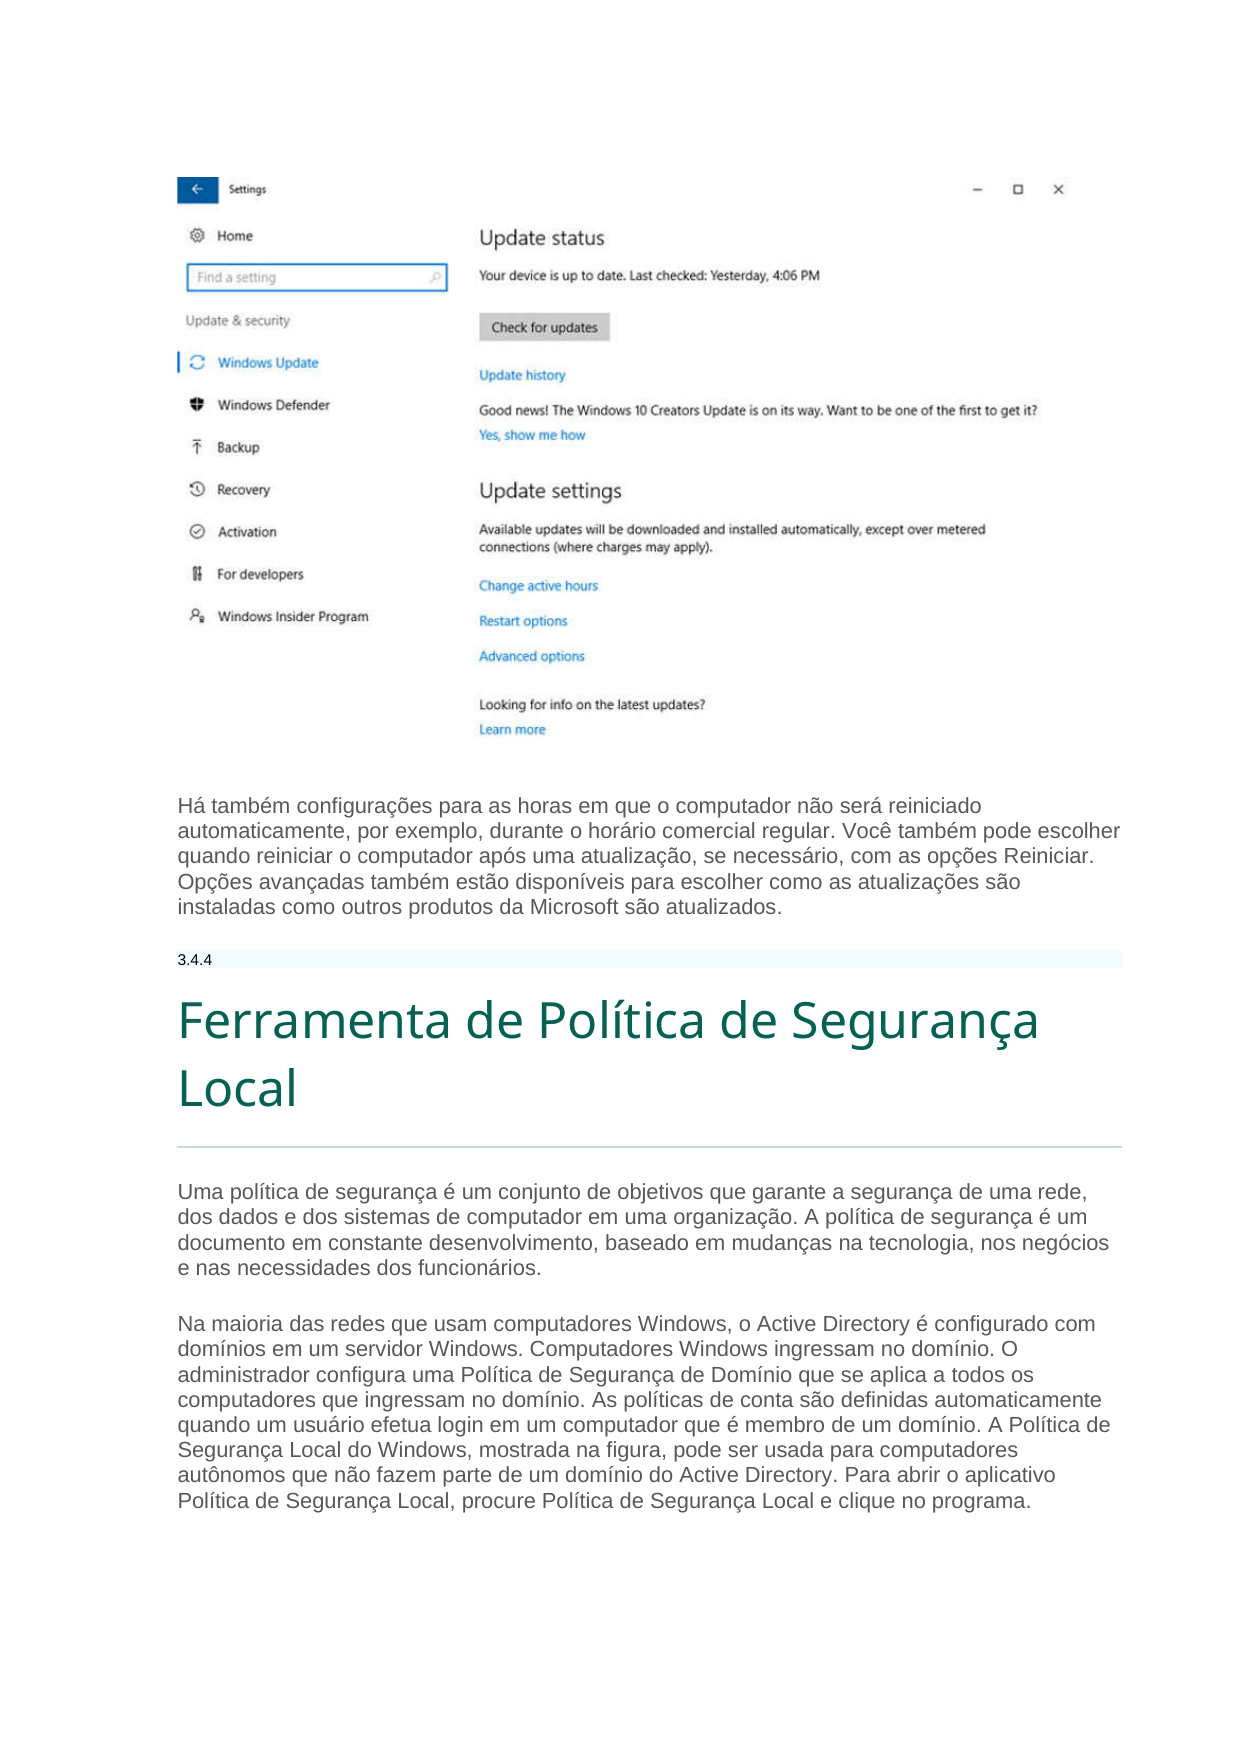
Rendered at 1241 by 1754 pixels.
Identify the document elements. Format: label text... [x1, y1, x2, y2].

subtitle Ferramenta de Política de Segurança Local [177, 985, 1122, 1146]
text Uma política de segurança é um conjunto de objetivos que garante a segurança de uma rede, dos dados e dos sistemas de computador em uma organização. A política de segurança é um documento em constante desenvolvimento, baseado em mudanças na tecnologia, nos negócios e nas necessidades dos funcionários. [177, 1179, 1122, 1280]
picture [177, 177, 1078, 760]
text 3.4.4 [177, 950, 1122, 968]
text Há também configurações para as horas em que o computador não será reiniciado automaticamente, por exemplo, durante o horário comercial regular. Você também pode escolher quando reiniciar o computador após uma atualização, se necessário, com as opções Reiniciar. Opções avançadas também estão disponíveis para escolher como as atualizações são instaladas como outros produtos da Microsoft são atualizados. [177, 793, 1122, 919]
text Na maioria das redes que usam computadores Windows, o Active Directory é configurado com domínios em um servidor Windows. Computadores Windows ingressam no domínio. O administrador configura uma Política de Segurança de Domínio que se aplica a todos os computadores que ingressam no domínio. As políticas de conta são definidas automaticamente quando um usuário efetua login em um computador que é membro de um domínio. A Política de Segurança Local do Windows, mostrada na figura, pode ser usada para computadores autônomos que não fazem parte de um domínio do Active Directory. Para abrir o aplicativo Política de Segurança Local, procure Política de Segurança Local e clique no programa. [177, 1311, 1122, 1513]
